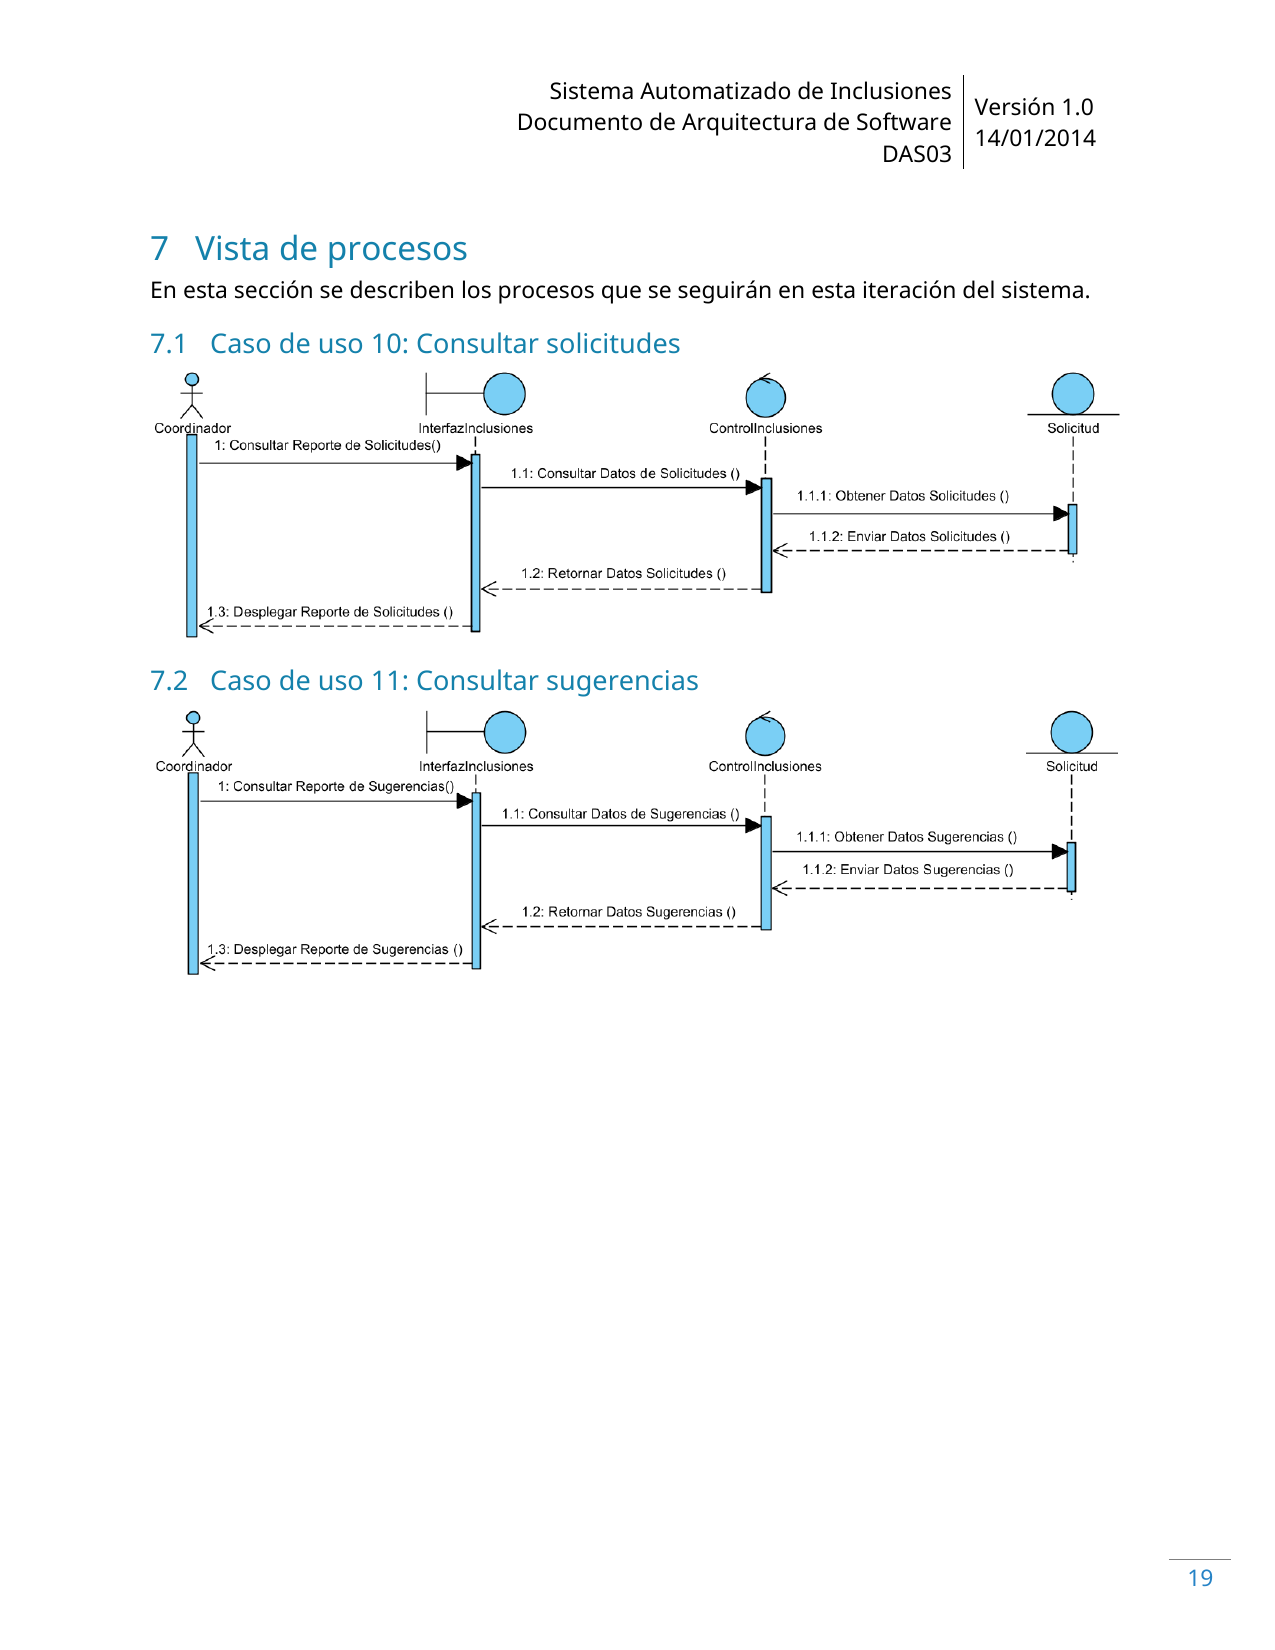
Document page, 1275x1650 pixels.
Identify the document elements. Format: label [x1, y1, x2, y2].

picture [150, 701, 1125, 1017]
picture [150, 364, 1125, 643]
